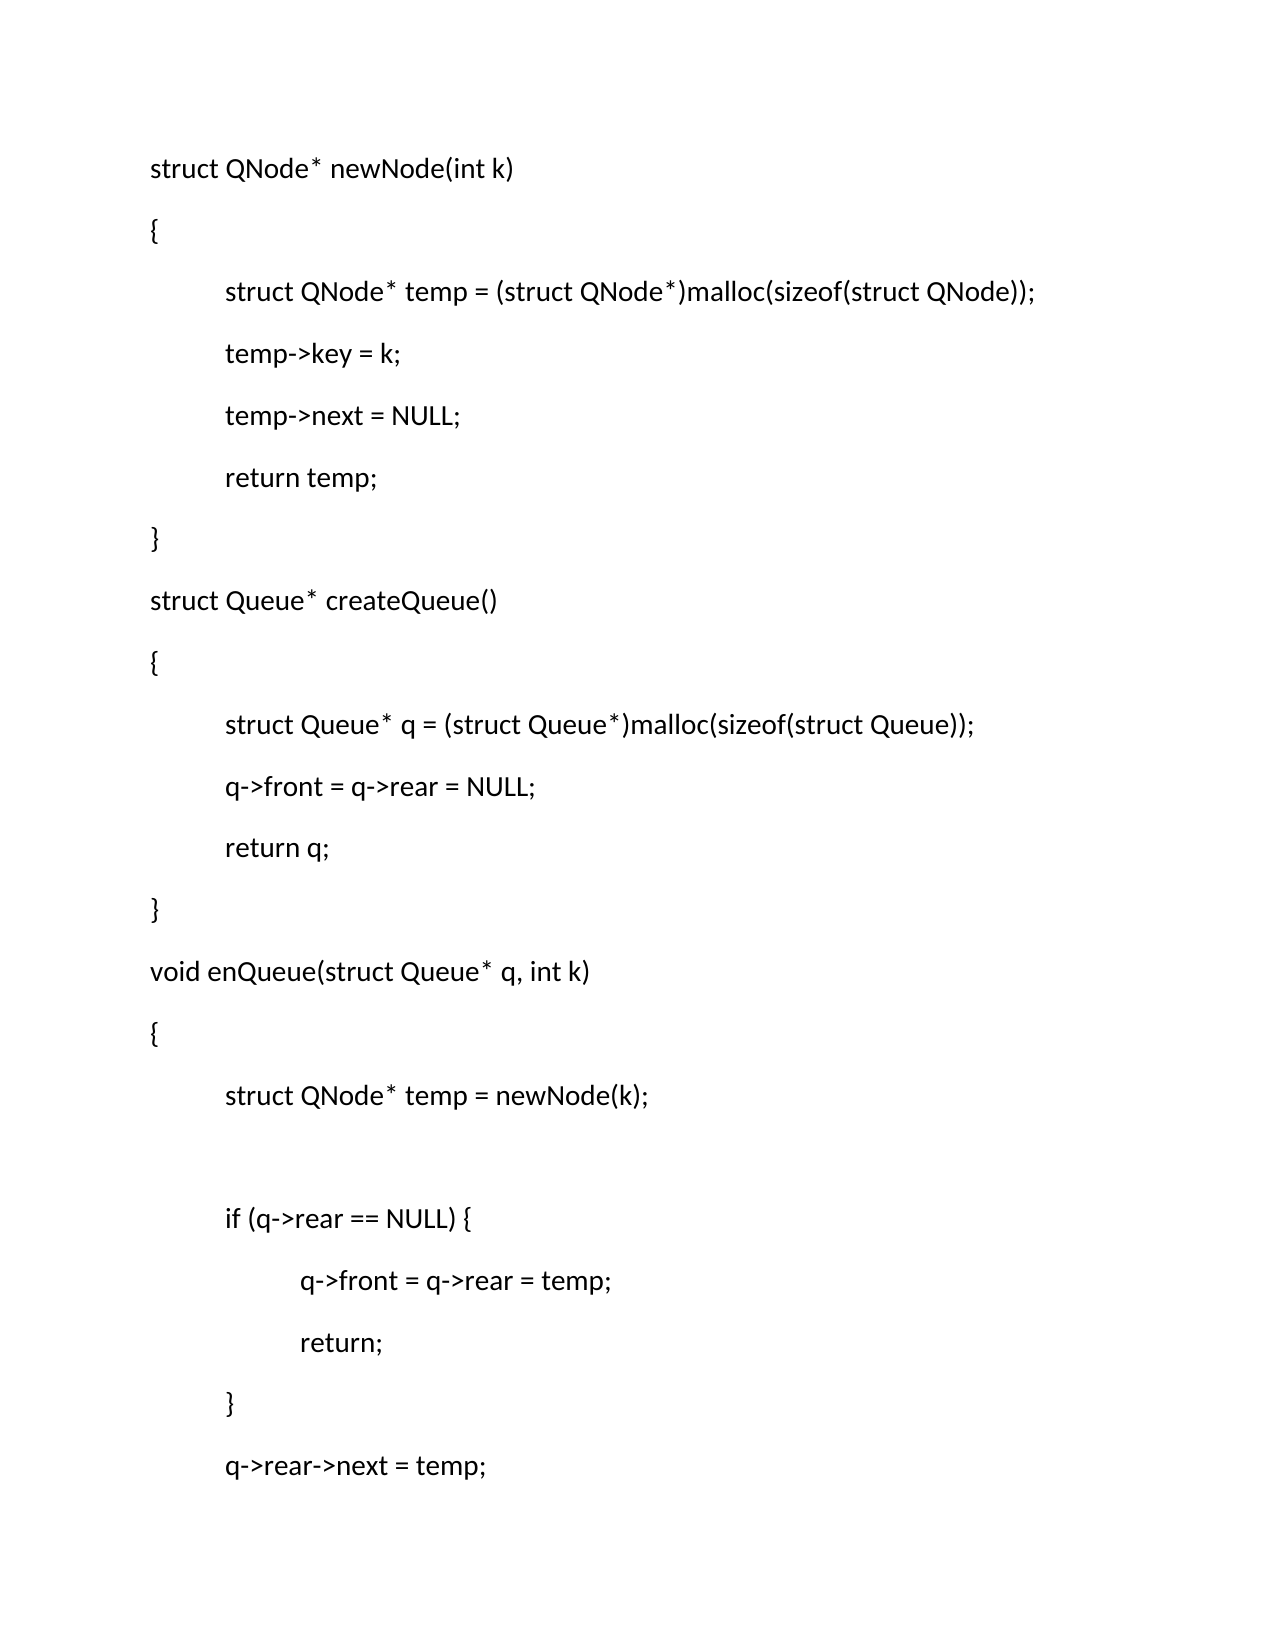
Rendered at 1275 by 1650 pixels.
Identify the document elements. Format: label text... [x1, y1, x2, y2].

text struct QNode* newNode(int k) [150, 150, 1125, 186]
text q->front = q->rear = NULL; [150, 768, 1125, 803]
text struct QNode* temp = newNode(k); [150, 1077, 1125, 1112]
text return q; [150, 829, 1125, 865]
text } [150, 521, 1125, 556]
text return; [150, 1324, 1125, 1359]
text struct Queue* createQueue() [150, 582, 1125, 618]
text q->rear->next = temp; [150, 1447, 1125, 1483]
text } [150, 1385, 1125, 1421]
text struct QNode* temp = (struct QNode*)malloc(sizeof(struct QNode)); [150, 273, 1125, 309]
text struct Queue* q = (struct Queue*)malloc(sizeof(struct Queue)); [150, 706, 1125, 742]
text { [150, 644, 1125, 680]
text temp->key = k; [150, 335, 1125, 371]
text return temp; [150, 459, 1125, 494]
text { [150, 1015, 1125, 1050]
text { [150, 212, 1125, 247]
text } [150, 891, 1125, 927]
text void enQueue(struct Queue* q, int k) [150, 953, 1125, 989]
text if (q->rear == NULL) { [150, 1200, 1125, 1236]
text temp->next = NULL; [150, 397, 1125, 433]
text q->front = q->rear = temp; [150, 1262, 1125, 1297]
